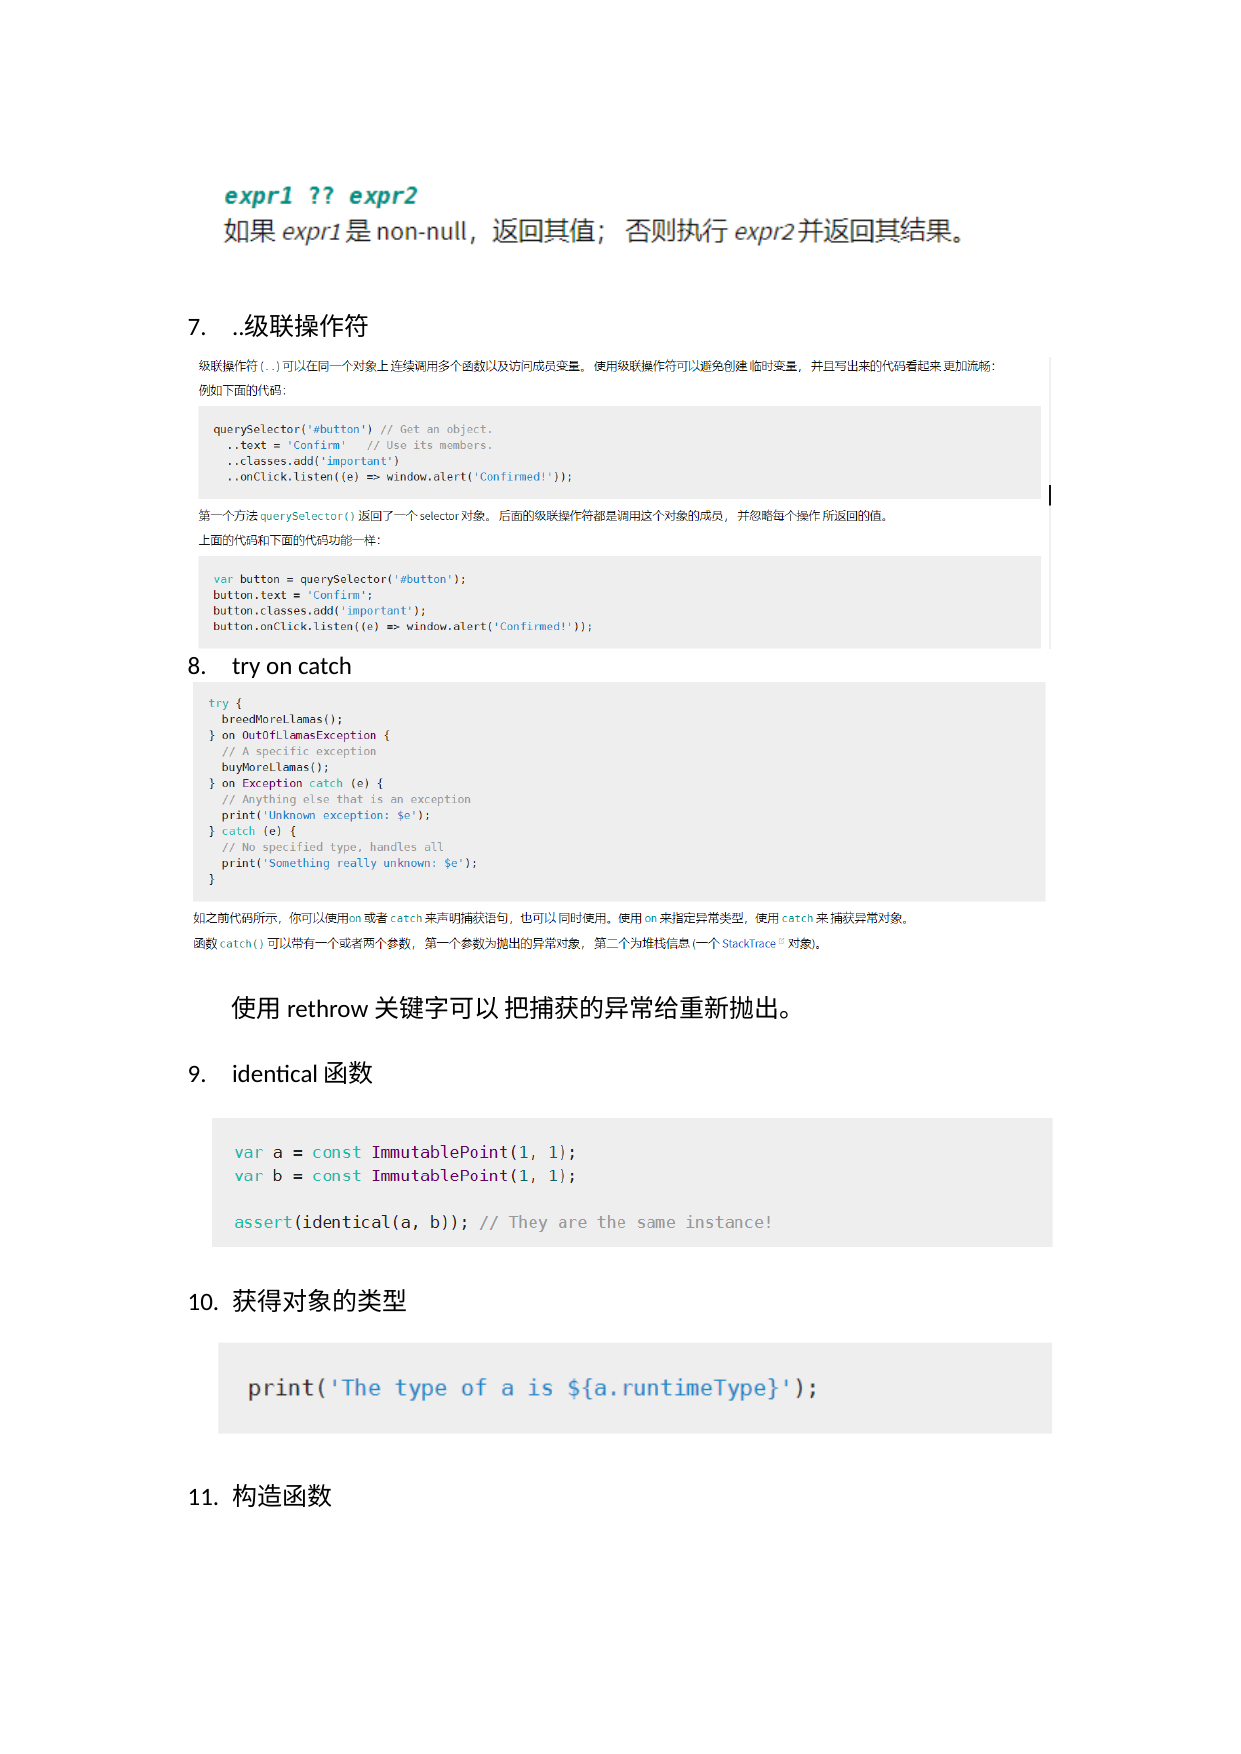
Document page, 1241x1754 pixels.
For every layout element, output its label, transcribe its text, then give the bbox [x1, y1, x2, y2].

picture [187, 682, 1051, 957]
list 构造函数 [187, 1462, 1053, 1527]
picture [187, 357, 1052, 649]
list ..级联操作符 [187, 292, 1053, 357]
list identical函数 [187, 1039, 1053, 1104]
picture [187, 162, 1053, 283]
list 使用 rethrow 关键字可以 把捕获的异常给重新抛出。 [187, 974, 1053, 1039]
list 获得对象的类型 [187, 1267, 1053, 1332]
picture [187, 1104, 1053, 1247]
picture [187, 1332, 1053, 1443]
list try on catch [187, 649, 1053, 682]
